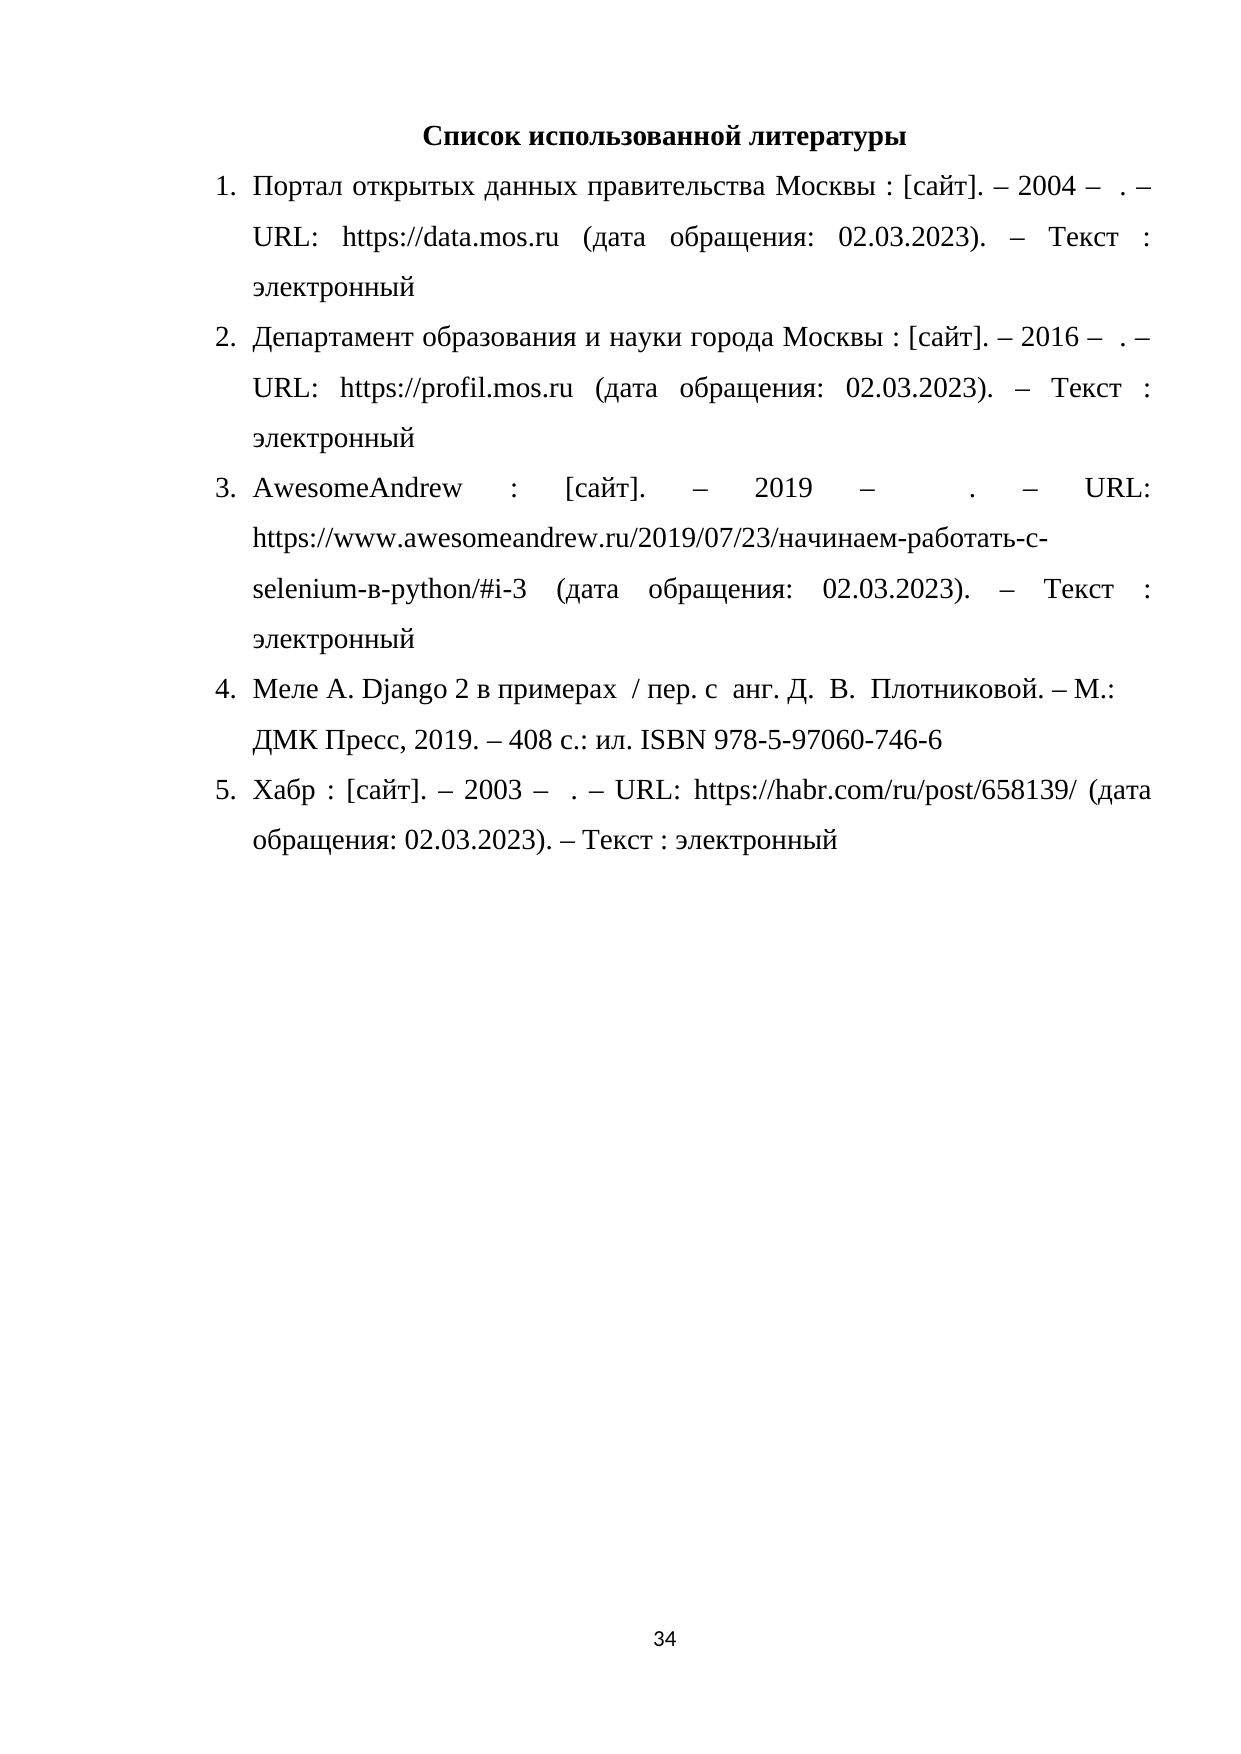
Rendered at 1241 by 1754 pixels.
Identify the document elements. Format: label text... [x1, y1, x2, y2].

subtitle Список использованной литературы [177, 118, 1152, 152]
list AwesomeAndrew : [сайт]. – 2019 – . – URL: https://www.awesomeandrew.ru/2019/07/23/начинаем-работать-с-selenium-в-python/#i-3 (дата обращения: 02.03.2023). – Текст : электронный [215, 470, 1152, 655]
list Портал открытых данных правительства Москвы : [сайт]. – 2004 – . – URL: https://data.mos.ru (дата обращения: 02.03.2023). – Текст : электронный [215, 168, 1152, 303]
list Хабр : [сайт]. – 2003 – . – URL: https://habr.com/ru/post/658139/ (дата обращения: 02.03.2023). – Текст : электронный [215, 772, 1152, 856]
list Меле А. Django 2 в примерах / пер. с анг. Д. В. Плотниковой. – М.: ДМК Пресс, 2019. – 408 с.: ил. ISBN 978-5-97060-746-6 [215, 672, 1152, 755]
list Департамент образования и науки города Москвы : [сайт]. – 2016 – . – URL: https://profil.mos.ru (дата обращения: 02.03.2023). – Текст : электронный [215, 319, 1152, 453]
